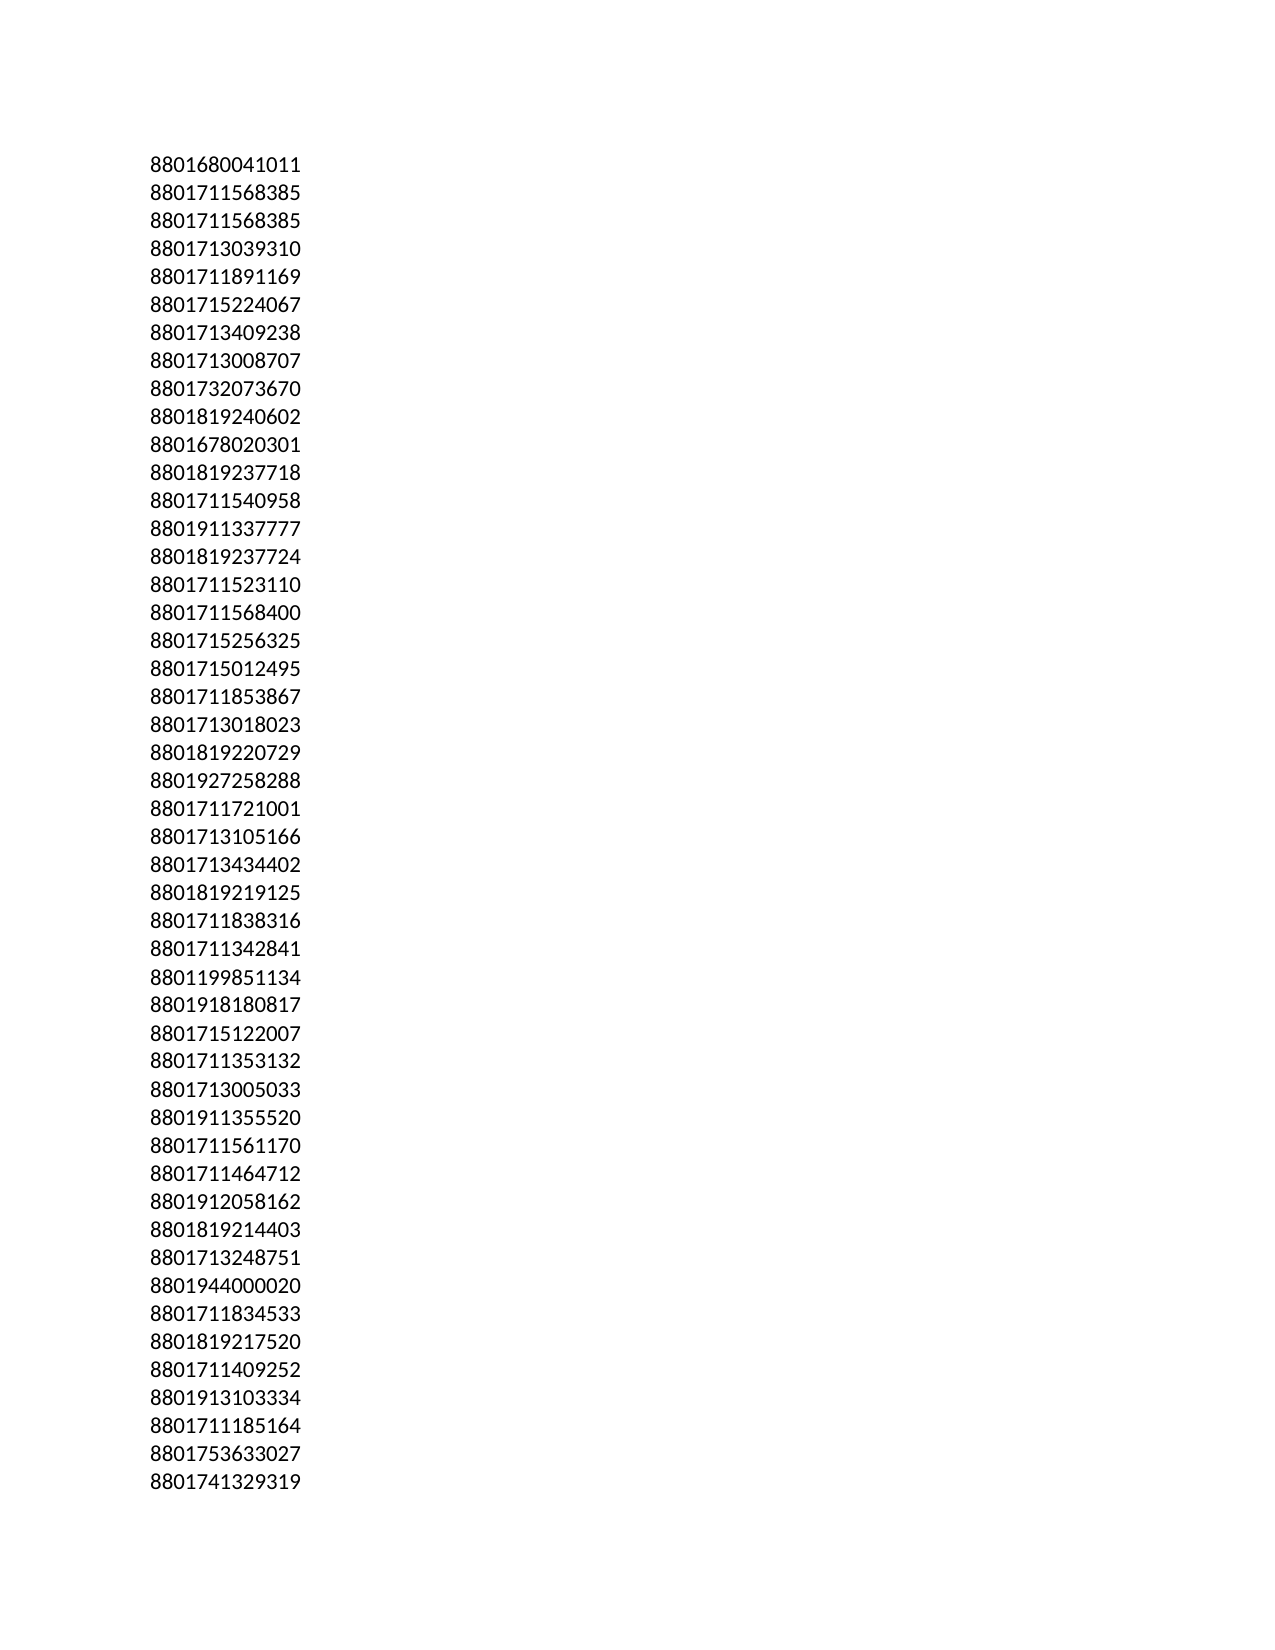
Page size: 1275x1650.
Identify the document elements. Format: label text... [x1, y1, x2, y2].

text 8801715224067 [150, 290, 1125, 318]
text 8801711353132 [150, 1047, 1125, 1075]
text 8801713039310 [150, 234, 1125, 262]
text 8801927258288 [150, 766, 1125, 794]
text 8801912058162 [150, 1187, 1125, 1215]
text 8801711721001 [150, 794, 1125, 822]
text 8801713434402 [150, 851, 1125, 878]
text 8801715012495 [150, 654, 1125, 682]
text 8801711540958 [150, 486, 1125, 514]
text 8801711342841 [150, 934, 1125, 963]
text 8801711464712 [150, 1159, 1125, 1187]
text 8801819214403 [150, 1215, 1125, 1243]
text 8801199851134 [150, 963, 1125, 991]
text 8801711834533 [150, 1299, 1125, 1327]
text 8801680041011 [150, 150, 1125, 178]
text 8801713409238 [150, 318, 1125, 346]
text 8801711838316 [150, 907, 1125, 934]
text 8801913103334 [150, 1383, 1125, 1411]
text 8801911337777 [150, 514, 1125, 542]
text 8801711185164 [150, 1411, 1125, 1439]
text 8801711409252 [150, 1355, 1125, 1383]
text 8801715256325 [150, 626, 1125, 654]
text 8801911355520 [150, 1103, 1125, 1131]
text 8801753633027 [150, 1439, 1125, 1467]
text 8801711523110 [150, 570, 1125, 598]
text 8801713105166 [150, 822, 1125, 851]
text 8801741329319 [150, 1467, 1125, 1495]
text 8801711568400 [150, 598, 1125, 626]
text 8801715122007 [150, 1019, 1125, 1047]
text 8801732073670 [150, 374, 1125, 402]
text 8801711568385 [150, 206, 1125, 234]
text 8801819219125 [150, 878, 1125, 907]
text 8801711853867 [150, 682, 1125, 710]
text 8801819237718 [150, 458, 1125, 486]
text 8801711568385 [150, 178, 1125, 206]
text 8801819237724 [150, 542, 1125, 570]
text 8801678020301 [150, 430, 1125, 458]
text 8801819240602 [150, 402, 1125, 430]
text 8801713008707 [150, 346, 1125, 374]
text 8801944000020 [150, 1271, 1125, 1299]
text 8801711561170 [150, 1131, 1125, 1159]
text 8801819217520 [150, 1327, 1125, 1355]
text 8801819220729 [150, 738, 1125, 766]
text 8801711891169 [150, 262, 1125, 290]
text 8801713005033 [150, 1075, 1125, 1103]
text 8801918180817 [150, 991, 1125, 1019]
text 8801713018023 [150, 710, 1125, 738]
text 8801713248751 [150, 1243, 1125, 1271]
